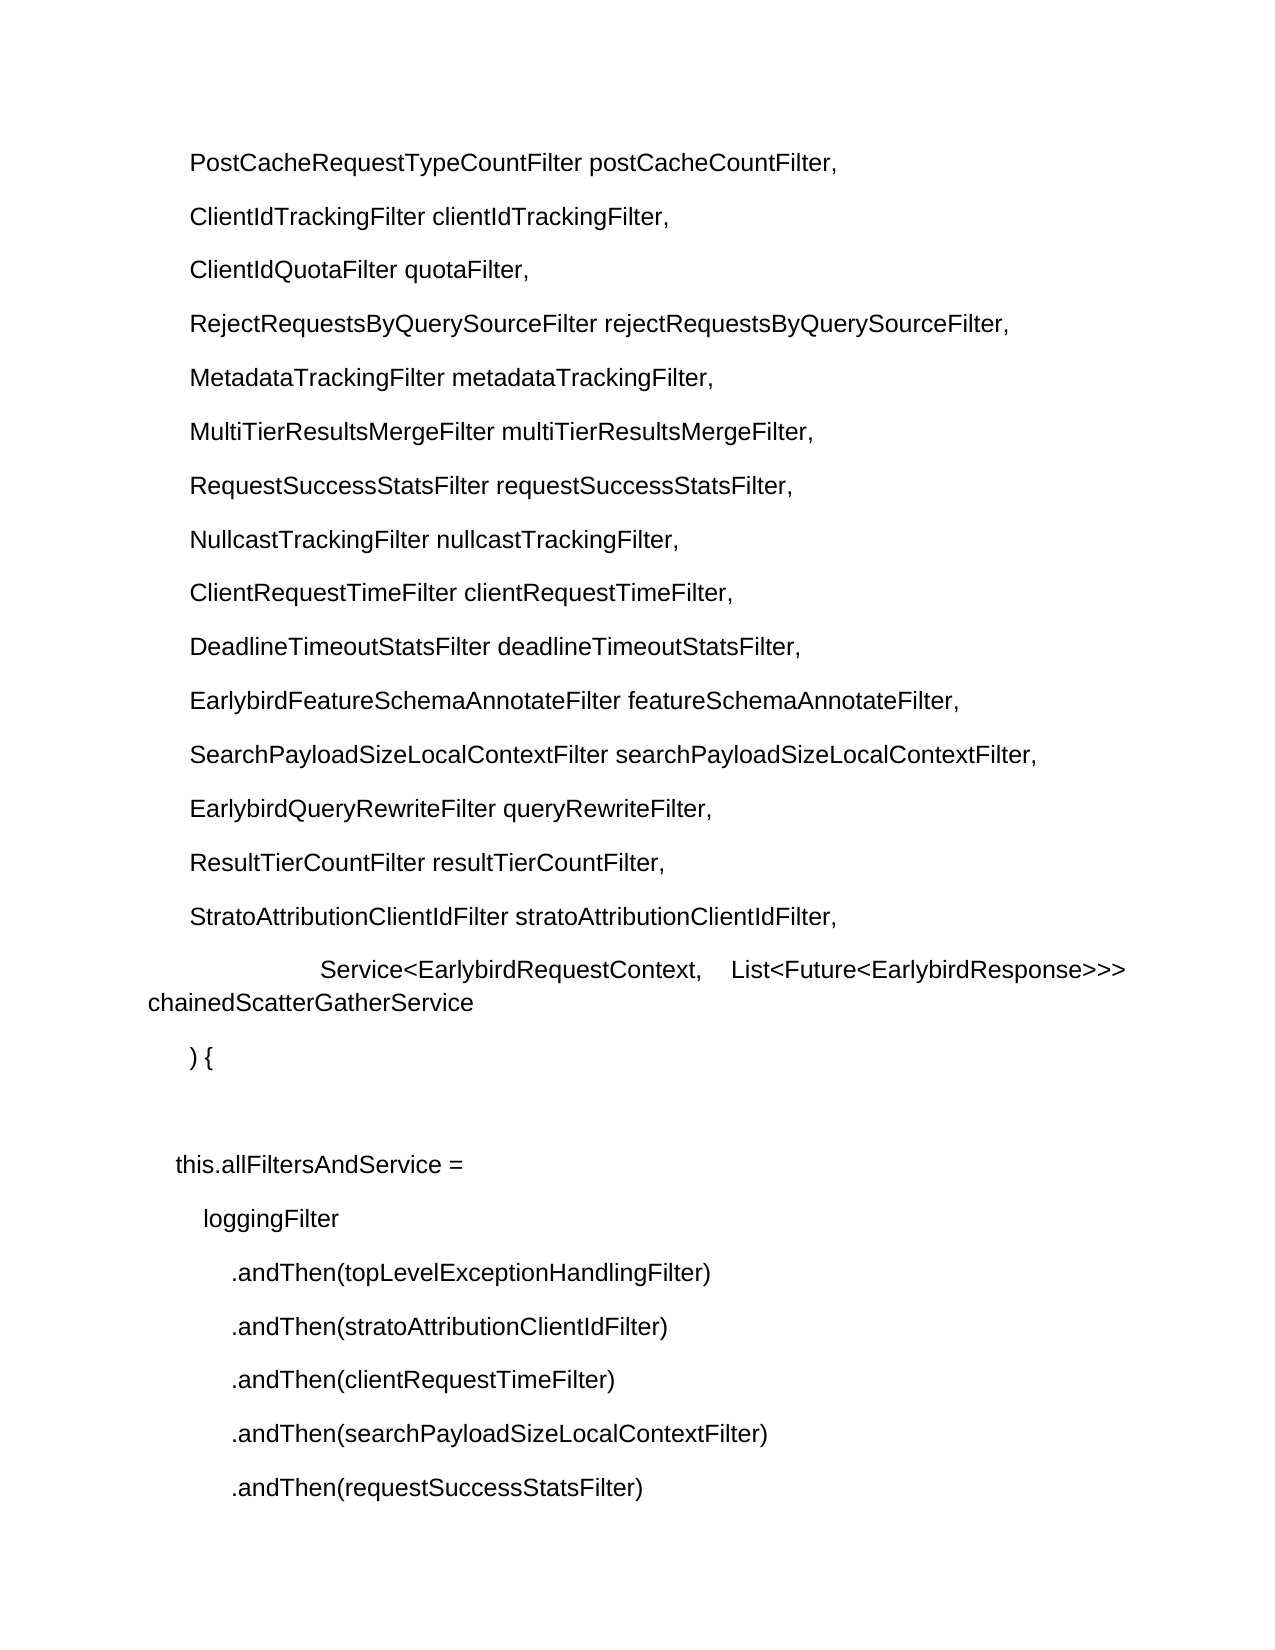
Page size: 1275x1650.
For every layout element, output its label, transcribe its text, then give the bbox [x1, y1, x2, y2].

text SearchPayloadSizeLocalContextFilter searchPayloadSizeLocalContextFilter, [148, 740, 1127, 769]
text .andThen(topLevelExceptionHandlingFilter) [148, 1258, 1127, 1286]
text DeadlineTimeoutStatsFilter deadlineTimeoutStatsFilter, [148, 632, 1127, 661]
text RejectRequestsByQuerySourceFilter rejectRequestsByQuerySourceFilter, [148, 309, 1127, 338]
text EarlybirdFeatureSchemaAnnotateFilter featureSchemaAnnotateFilter, [148, 686, 1127, 715]
text NullcastTrackingFilter nullcastTrackingFilter, [148, 524, 1127, 553]
text this.allFiltersAndService = [148, 1150, 1127, 1179]
text Service<EarlybirdRequestContext, List<Future<EarlybirdResponse>>> chainedScatterGatherService [148, 955, 1127, 1017]
text PostCacheRequestTypeCountFilter postCacheCountFilter, [148, 148, 1127, 176]
text ResultTierCountFilter resultTierCountFilter, [148, 848, 1127, 876]
text .andThen(clientRequestTimeFilter) [148, 1365, 1127, 1394]
text ClientRequestTimeFilter clientRequestTimeFilter, [148, 578, 1127, 607]
text MultiTierResultsMergeFilter multiTierResultsMergeFilter, [148, 417, 1127, 446]
text ClientIdQuotaFilter quotaFilter, [148, 255, 1127, 284]
text ClientIdTrackingFilter clientIdTrackingFilter, [148, 201, 1127, 230]
text StratoAttributionClientIdFilter stratoAttributionClientIdFilter, [148, 902, 1127, 930]
text ) { [148, 1042, 1127, 1071]
text .andThen(searchPayloadSizeLocalContextFilter) [148, 1419, 1127, 1448]
text loggingFilter [148, 1204, 1127, 1233]
text EarlybirdQueryRewriteFilter queryRewriteFilter, [148, 794, 1127, 823]
text .andThen(stratoAttributionClientIdFilter) [148, 1312, 1127, 1340]
text .andThen(requestSuccessStatsFilter) [148, 1473, 1127, 1502]
text RequestSuccessStatsFilter requestSuccessStatsFilter, [148, 471, 1127, 499]
text MetadataTrackingFilter metadataTrackingFilter, [148, 363, 1127, 392]
